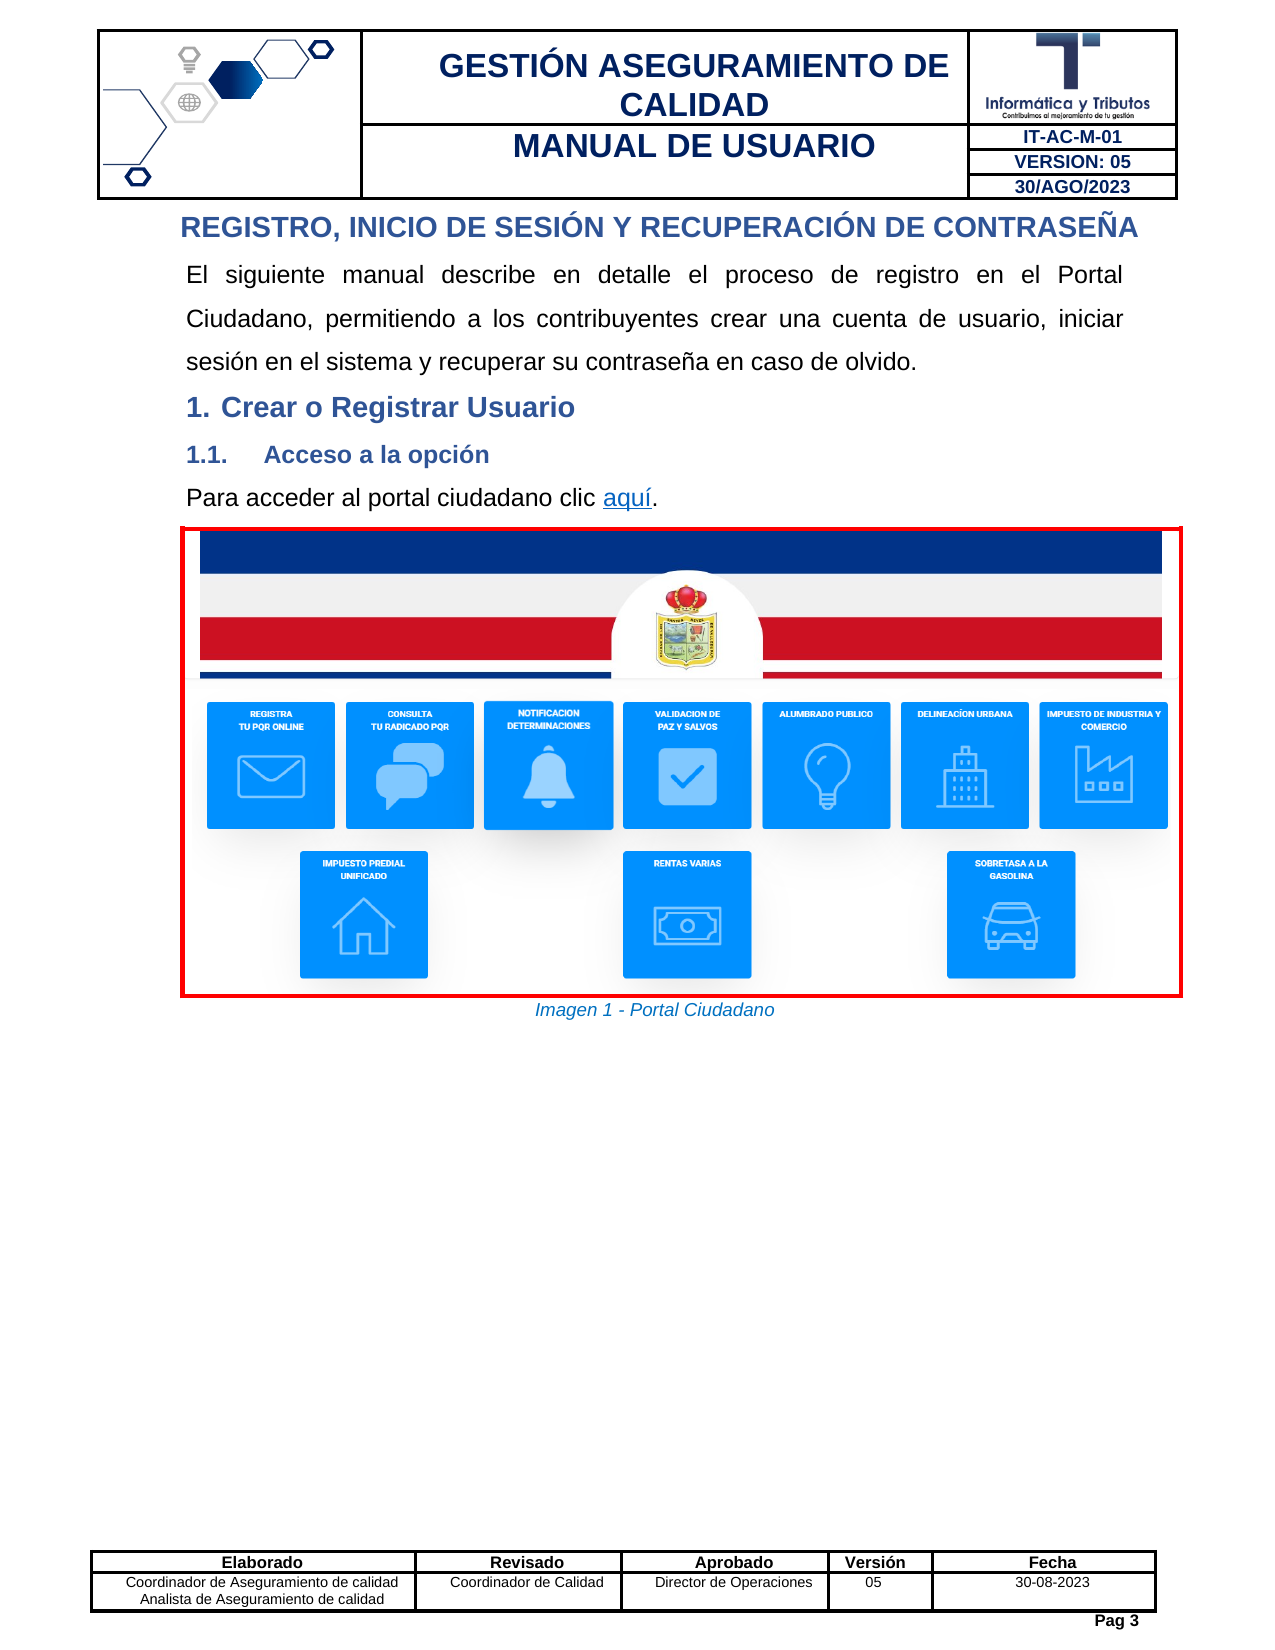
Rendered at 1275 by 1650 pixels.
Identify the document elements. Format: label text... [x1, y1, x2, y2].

text Para acceder al portal ciudadano clic aquí. [186, 483, 1125, 512]
subtitle REGISTRO, INICIO DE SESIÓN Y RECUPERACIÓN DE CONTRASEÑA [180, 210, 1140, 244]
picture [985, 32, 1150, 120]
subtitle Acceso a la opción [186, 440, 1125, 469]
text Imagen 1 - Portal Ciudadano [186, 998, 1125, 1020]
subtitle Crear o Registrar Usuario [186, 390, 1125, 423]
text El siguiente manual describe en detalle el proceso de registro en el Portal Ciudadano, permitiendo a los contribuyentes crear una cuenta de usuario, iniciar sesión en el sistema y recuperar su contraseña en caso de olvido. [186, 260, 1125, 375]
picture [185, 531, 1179, 994]
